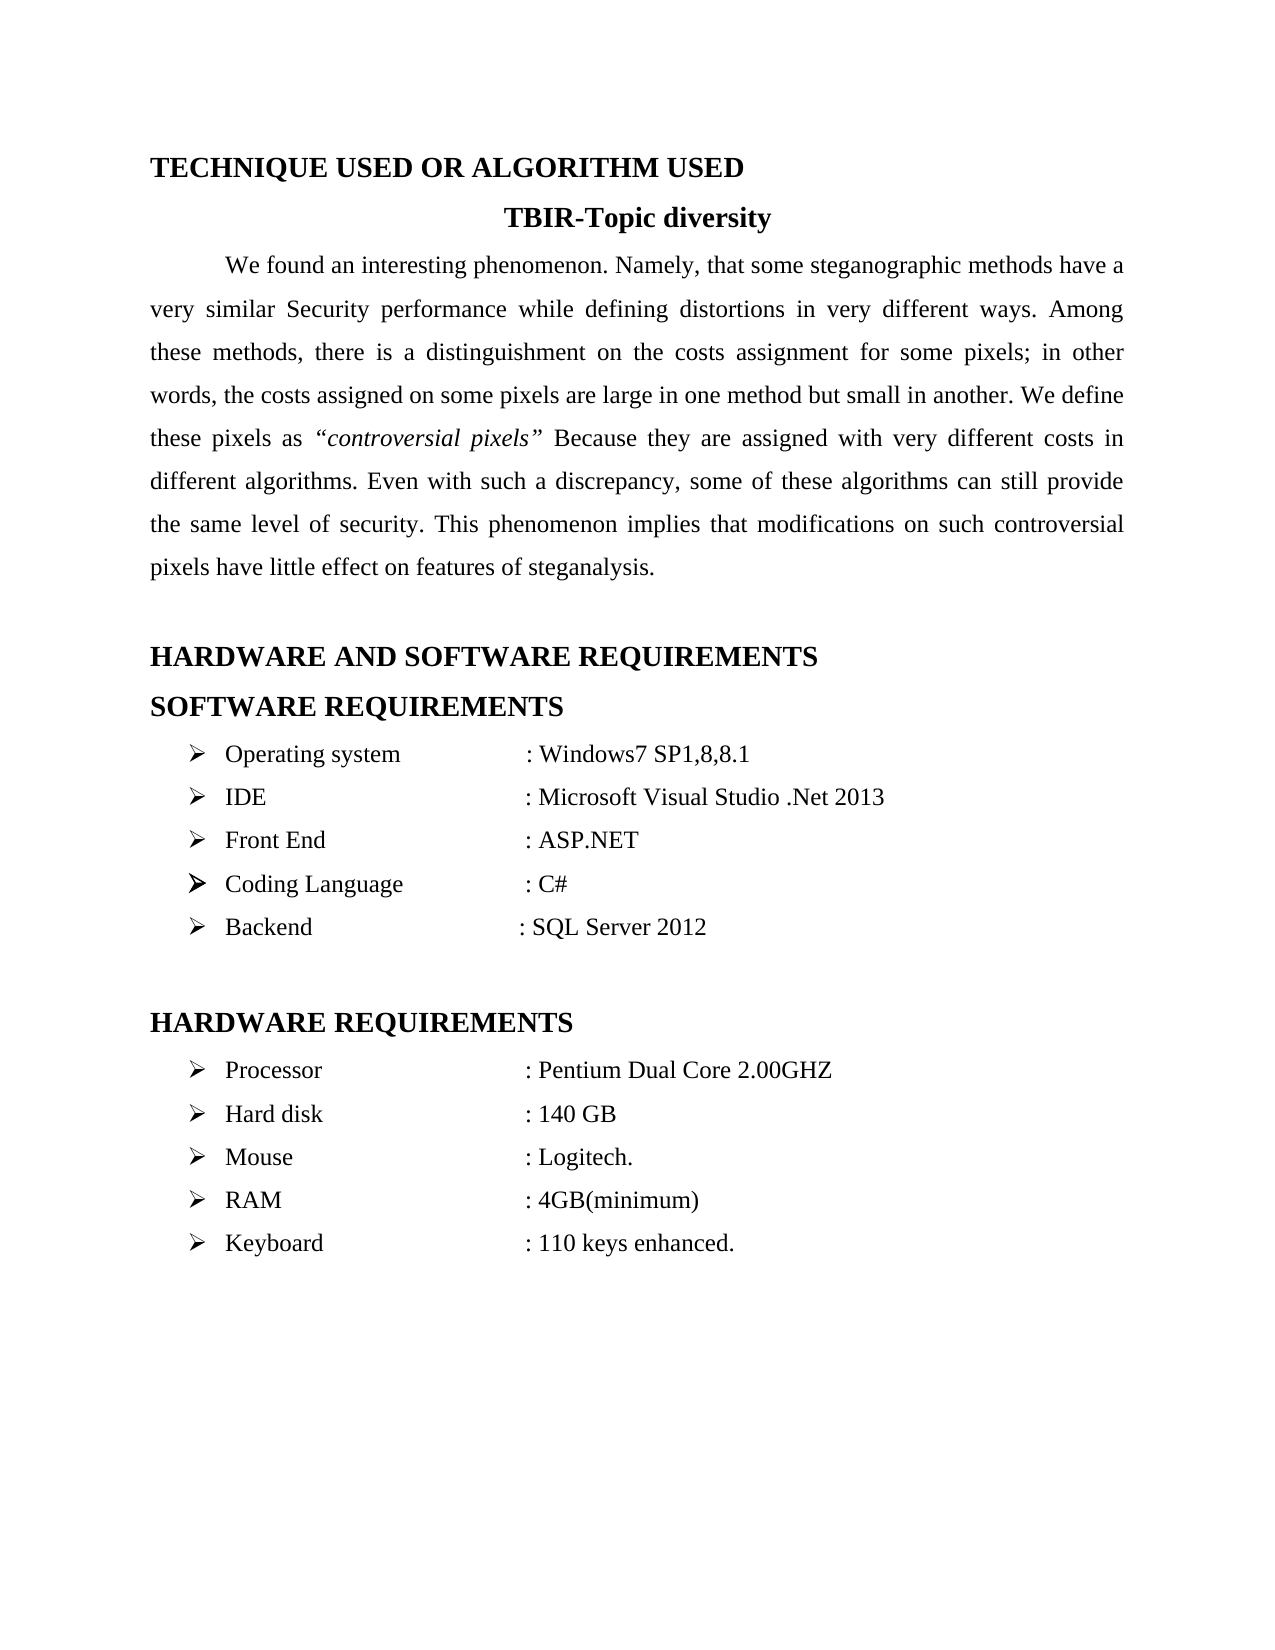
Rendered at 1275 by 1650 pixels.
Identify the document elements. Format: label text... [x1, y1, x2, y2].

list Coding Language : C# [187, 869, 1080, 897]
list Hard disk : 140 GB [187, 1099, 1125, 1127]
text HARDWARE AND SOFTWARE REQUIREMENTS [150, 639, 1125, 672]
text We found an interesting phenomenon. Namely, that some steganographic methods have a very similar Security performance while defining distortions in very different ways. Among these methods, there is a distinguishment on the costs assignment for some pixels; in other words, the costs assigned on some pixels are large in one method but small in another. We define these pixels as “controversial pixels” Because they are assigned with very different costs in different algorithms. Even with such a discrepancy, some of these algorithms can still provide the same level of security. This phenomenon implies that modifications on such controversial pixels have little effect on features of steganalysis. [150, 251, 1125, 581]
text HARDWARE REQUIREMENTS [150, 1005, 1125, 1039]
list Backend : SQL Server 2012 [187, 912, 1125, 941]
text TECHNIQUE USED OR ALGORITHM USED [150, 150, 1125, 183]
list Front End : ASP.NET [187, 826, 1125, 854]
list RAM : 4GB(minimum) [187, 1185, 1125, 1214]
list Operating system : Windows7 SP1,8,8.1 [187, 739, 1125, 768]
list Processor : Pentium Dual Core 2.00GHZ [187, 1056, 1125, 1084]
list IDE : Microsoft Visual Studio .Net 2013 [187, 782, 1125, 811]
text SOFTWARE REQUIREMENTS [150, 689, 1125, 723]
list Keyboard : 110 keys enhanced. [187, 1228, 1125, 1257]
text TBIR-Topic diversity [150, 200, 1125, 234]
list Mouse : Logitech. [187, 1142, 1125, 1171]
